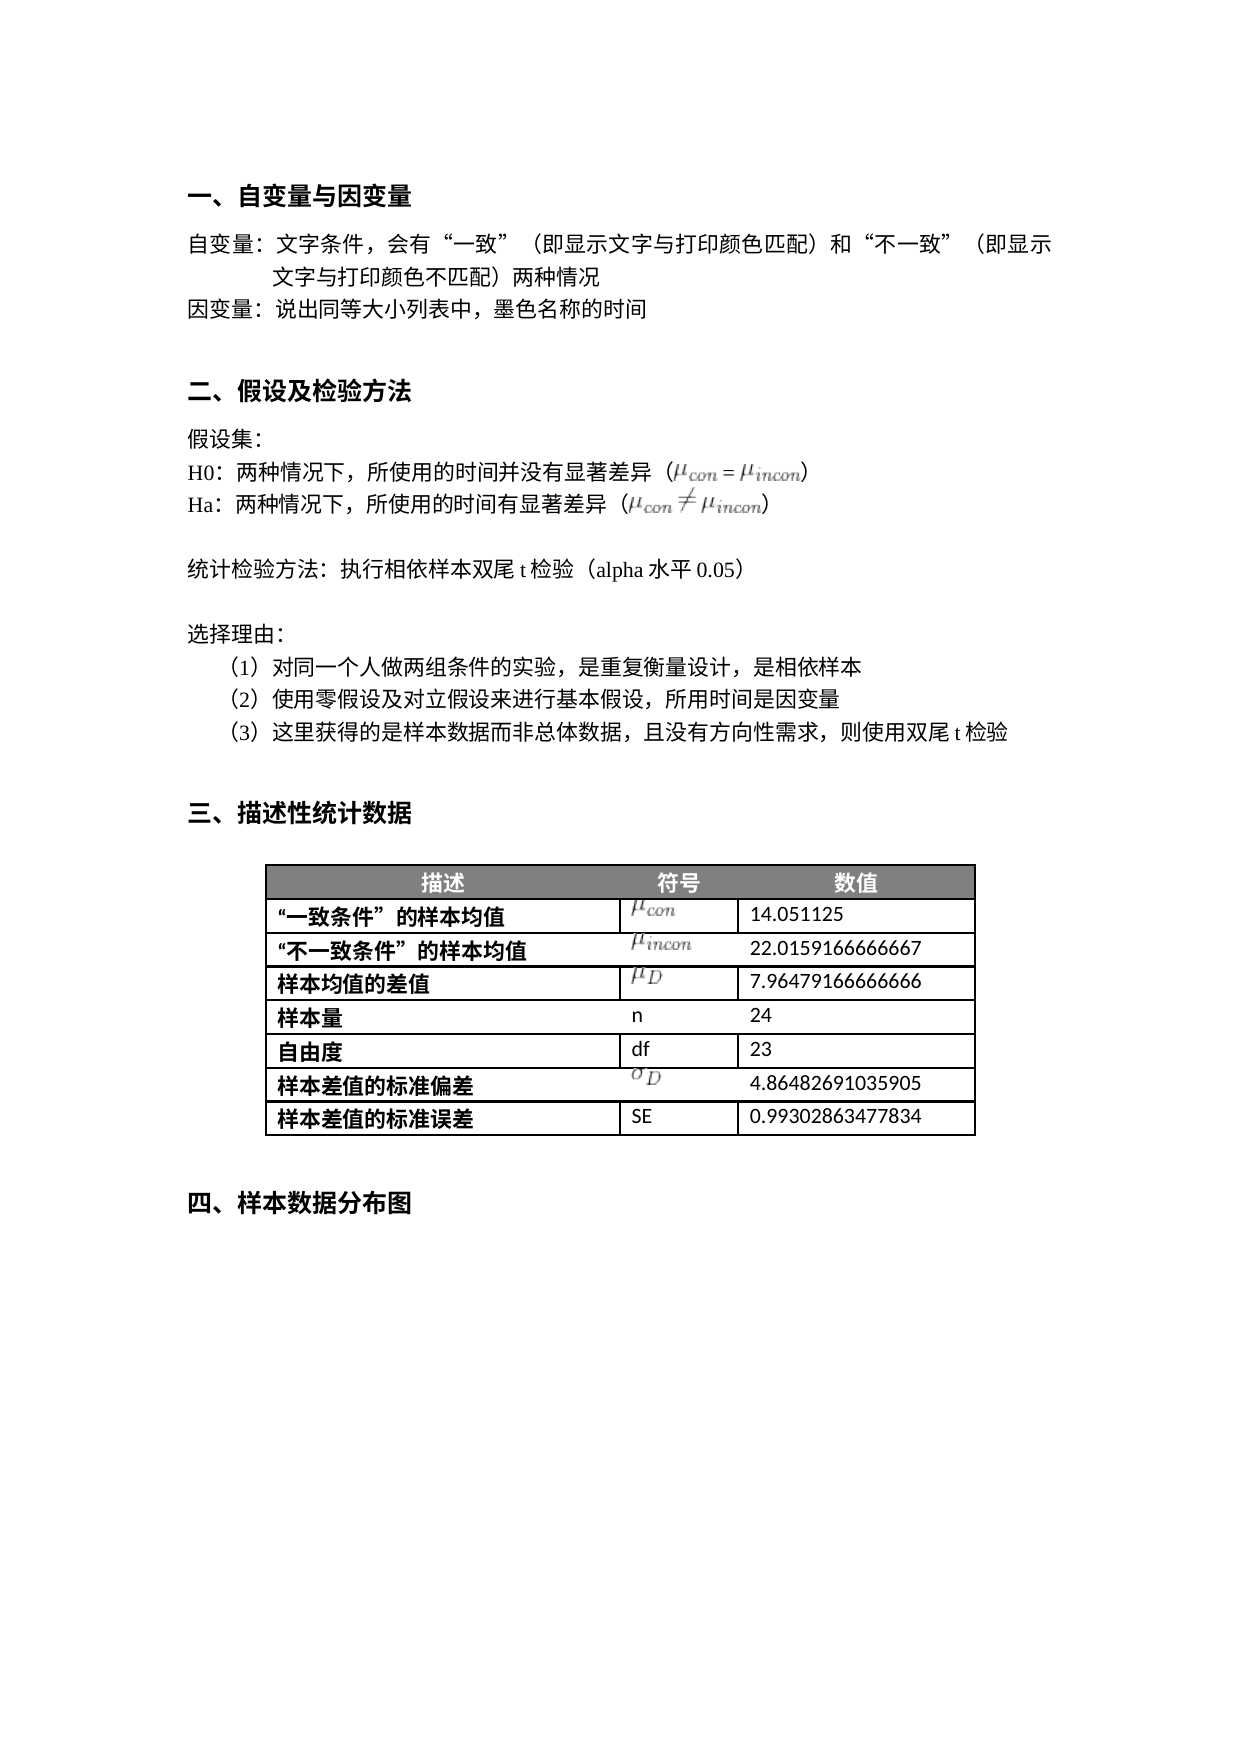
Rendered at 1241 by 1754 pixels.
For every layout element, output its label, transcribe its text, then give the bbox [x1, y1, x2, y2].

table_cell “一致条件”的样本均值 [267, 900, 619, 932]
text 四、样本数据分布图 [187, 1169, 1053, 1234]
text 假设集： [187, 422, 1053, 454]
picture [740, 464, 801, 481]
table_cell 样本差值的标准误差 [267, 1103, 619, 1134]
table_header 描述 [267, 866, 620, 898]
picture [677, 487, 697, 513]
list （2）使用零假设及对立假设来进行基本假设，所用时间是因变量 [217, 682, 1053, 714]
text 自变量：文字条件，会有“一致”（即显示文字与打印颜色匹配）和“不一致”（即显示文字与打印颜色不匹配）两种情况 [187, 227, 1053, 292]
table_cell df [621, 1035, 737, 1067]
table_header 符号 [620, 866, 738, 898]
picture [673, 464, 718, 481]
table_cell 24 [738, 1001, 974, 1033]
table_cell 14.051125 [739, 900, 974, 932]
table_cell n [620, 1001, 738, 1033]
text 二、假设及检验方法 [187, 357, 1053, 422]
picture [631, 967, 663, 984]
table_cell 自由度 [267, 1035, 619, 1067]
table_cell 4.86482691035905 [738, 1069, 974, 1100]
text 因变量：说出同等大小列表中，墨色名称的时间 [187, 292, 1053, 324]
picture [628, 497, 673, 513]
table_cell [621, 900, 737, 932]
picture [701, 497, 762, 513]
table_cell 样本差值的标准偏差 [267, 1069, 620, 1100]
text Ha：两种情况下，所使用的时间有显著差异（ ） [187, 487, 1053, 519]
table_cell 样本均值的差值 [267, 968, 619, 999]
table_cell [620, 1069, 738, 1100]
text 一、自变量与因变量 [187, 162, 1053, 227]
table_cell SE [621, 1103, 737, 1134]
picture [631, 1068, 662, 1085]
text 选择理由： [187, 617, 1053, 649]
text H0：两种情况下，所使用的时间并没有显著差异（ = ） [187, 454, 1053, 487]
table_cell 7.96479166666666 [739, 968, 974, 999]
list （3）这里获得的是样本数据而非总体数据，且没有方向性需求，则使用双尾t检验 [217, 714, 1053, 747]
picture [631, 900, 675, 916]
table_cell 22.0159166666667 [738, 934, 974, 965]
table_cell 0.99302863477834 [739, 1103, 974, 1134]
text 三、描述性统计数据 [187, 779, 1053, 844]
table_cell [620, 934, 738, 965]
picture [631, 933, 692, 950]
table_cell [621, 968, 737, 999]
table_cell 23 [739, 1035, 974, 1067]
table_cell 样本量 [267, 1001, 620, 1033]
text 统计检验方法：执行相依样本双尾t检验（alpha水平 0.05） [187, 552, 1053, 584]
list （1）对同一个人做两组条件的实验，是重复衡量设计，是相依样本 [217, 649, 1053, 682]
table_cell “不一致条件”的样本均值 [267, 934, 620, 965]
table_header 数值 [738, 866, 974, 898]
